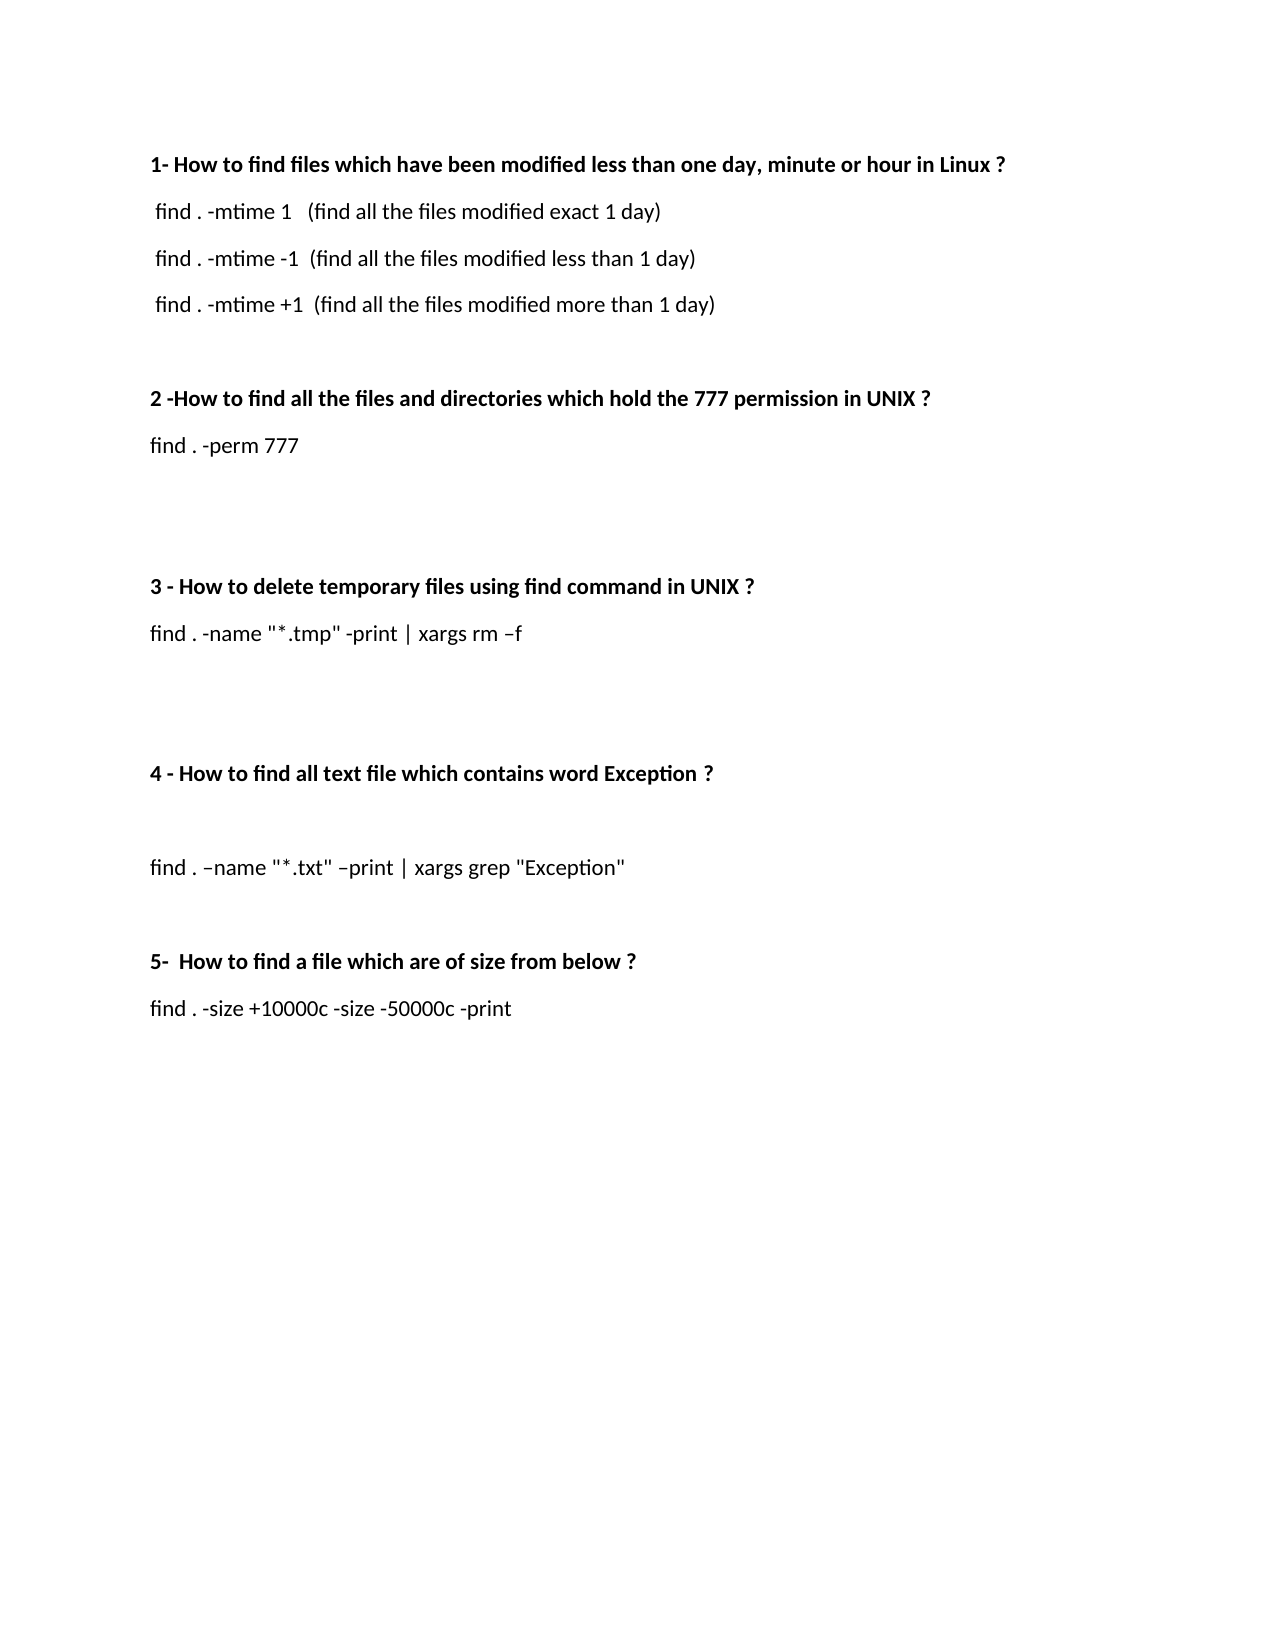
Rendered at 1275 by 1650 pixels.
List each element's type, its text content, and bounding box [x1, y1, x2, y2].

text find . -size +10000c -size -50000c -print [150, 994, 1125, 1022]
text find . -mtime 1 (find all the files modified exact 1 day) [150, 197, 1125, 225]
text find . -name "*.tmp" -print | xargs rm –f [150, 619, 1125, 647]
text 4 - How to find all text file which contains word Exception ? [150, 759, 1125, 787]
text 2 -How to find all the files and directories which hold the 777 permission in UNIX ? [150, 384, 1125, 412]
text find . -mtime -1 (find all the files modified less than 1 day) [150, 244, 1125, 272]
text find . -mtime +1 (find all the files modified more than 1 day) [150, 291, 1125, 319]
text 1- How to find files which have been modified less than one day, minute or hour in Linux ? [150, 150, 1125, 178]
text 3 - How to delete temporary files using find command in UNIX ? [150, 572, 1125, 600]
text 5- How to find a file which are of size from below ? [150, 947, 1125, 975]
text find . -perm 777 [150, 431, 1125, 459]
text find . –name "*.txt" –print | xargs grep "Exception" [150, 853, 1125, 881]
